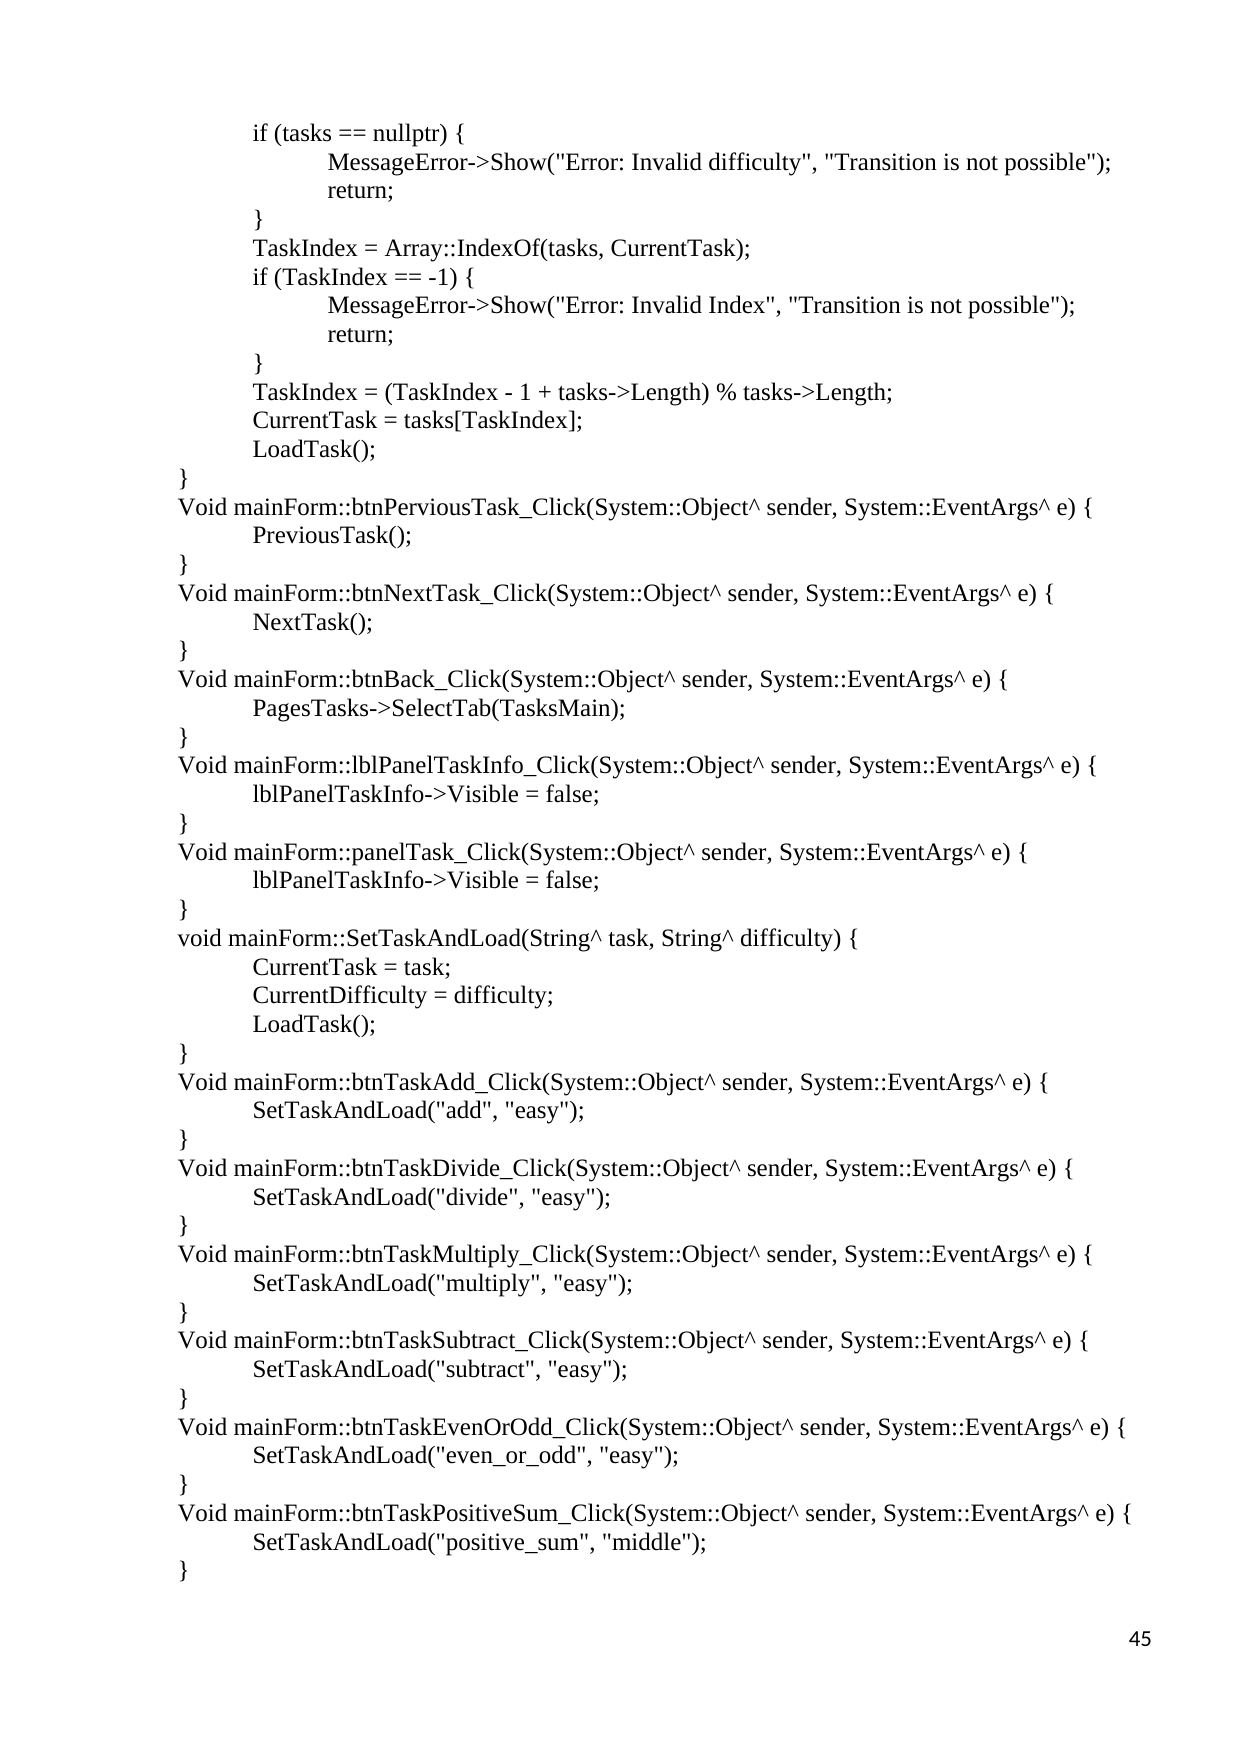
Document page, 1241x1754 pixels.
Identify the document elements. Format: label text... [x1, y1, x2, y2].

text LoadTask(); [177, 1009, 1152, 1038]
text SetTaskAndLoad("add", "easy"); [177, 1096, 1152, 1124]
text Void mainForm::panelTask_Click(System::Object^ sender, System::EventArgs^ e) { [177, 837, 1152, 866]
text LoadTask(); [177, 434, 1152, 463]
text MessageError->Show("Error: Invalid difficulty", "Transition is not possible"); [177, 147, 1152, 176]
text TaskIndex = (TaskIndex - 1 + tasks->Length) % tasks->Length; [177, 377, 1152, 406]
text TaskIndex = Array::IndexOf(tasks, CurrentTask); [177, 233, 1152, 262]
text MessageError->Show("Error: Invalid Index", "Transition is not possible"); [177, 291, 1152, 319]
text } [177, 1038, 1152, 1067]
text PreviousTask(); [177, 521, 1152, 549]
text } [177, 894, 1152, 923]
text Void mainForm::btnBack_Click(System::Object^ sender, System::EventArgs^ e) { [177, 664, 1152, 693]
text CurrentDifficulty = difficulty; [177, 981, 1152, 1009]
text } [177, 1556, 1152, 1584]
text SetTaskAndLoad("even_or_odd", "easy"); [177, 1441, 1152, 1469]
text Void mainForm::btnTaskEvenOrOdd_Click(System::Object^ sender, System::EventArgs^ e) { [177, 1412, 1152, 1441]
text return; [177, 176, 1152, 204]
text } [177, 1124, 1152, 1153]
text } [177, 808, 1152, 837]
text } [177, 463, 1152, 492]
text } [177, 348, 1152, 377]
text Void mainForm::btnTaskSubtract_Click(System::Object^ sender, System::EventArgs^ e) { [177, 1326, 1152, 1354]
text Void mainForm::btnTaskAdd_Click(System::Object^ sender, System::EventArgs^ e) { [177, 1067, 1152, 1096]
text Void mainForm::btnNextTask_Click(System::Object^ sender, System::EventArgs^ e) { [177, 578, 1152, 607]
text } [177, 1297, 1152, 1326]
text if (TaskIndex == -1) { [177, 262, 1152, 291]
text } [177, 204, 1152, 233]
text if (tasks == nullptr) { [177, 118, 1152, 147]
text SetTaskAndLoad("subtract", "easy"); [177, 1354, 1152, 1383]
text SetTaskAndLoad("divide", "easy"); [177, 1182, 1152, 1211]
text void mainForm::SetTaskAndLoad(String^ task, String^ difficulty) { [177, 923, 1152, 952]
text } [177, 549, 1152, 578]
text SetTaskAndLoad("positive_sum", "middle"); [177, 1527, 1152, 1556]
text lblPanelTaskInfo->Visible = false; [177, 866, 1152, 894]
text return; [177, 319, 1152, 348]
text } [177, 722, 1152, 751]
text Void mainForm::btnPerviousTask_Click(System::Object^ sender, System::EventArgs^ e) { [177, 492, 1152, 521]
text } [177, 1469, 1152, 1498]
text Void mainForm::btnTaskDivide_Click(System::Object^ sender, System::EventArgs^ e) { [177, 1153, 1152, 1182]
text } [177, 636, 1152, 664]
text Void mainForm::btnTaskPositiveSum_Click(System::Object^ sender, System::EventArgs^ e) { [177, 1498, 1152, 1527]
text Void mainForm::lblPanelTaskInfo_Click(System::Object^ sender, System::EventArgs^ e) { [177, 751, 1152, 779]
text PagesTasks->SelectTab(TasksMain); [177, 693, 1152, 722]
text CurrentTask = task; [177, 952, 1152, 981]
text lblPanelTaskInfo->Visible = false; [177, 779, 1152, 808]
text NextTask(); [177, 607, 1152, 636]
text } [177, 1211, 1152, 1239]
text Void mainForm::btnTaskMultiply_Click(System::Object^ sender, System::EventArgs^ e) { [177, 1239, 1152, 1268]
text SetTaskAndLoad("multiply", "easy"); [177, 1268, 1152, 1297]
text CurrentTask = tasks[TaskIndex]; [177, 406, 1152, 434]
text } [177, 1383, 1152, 1412]
